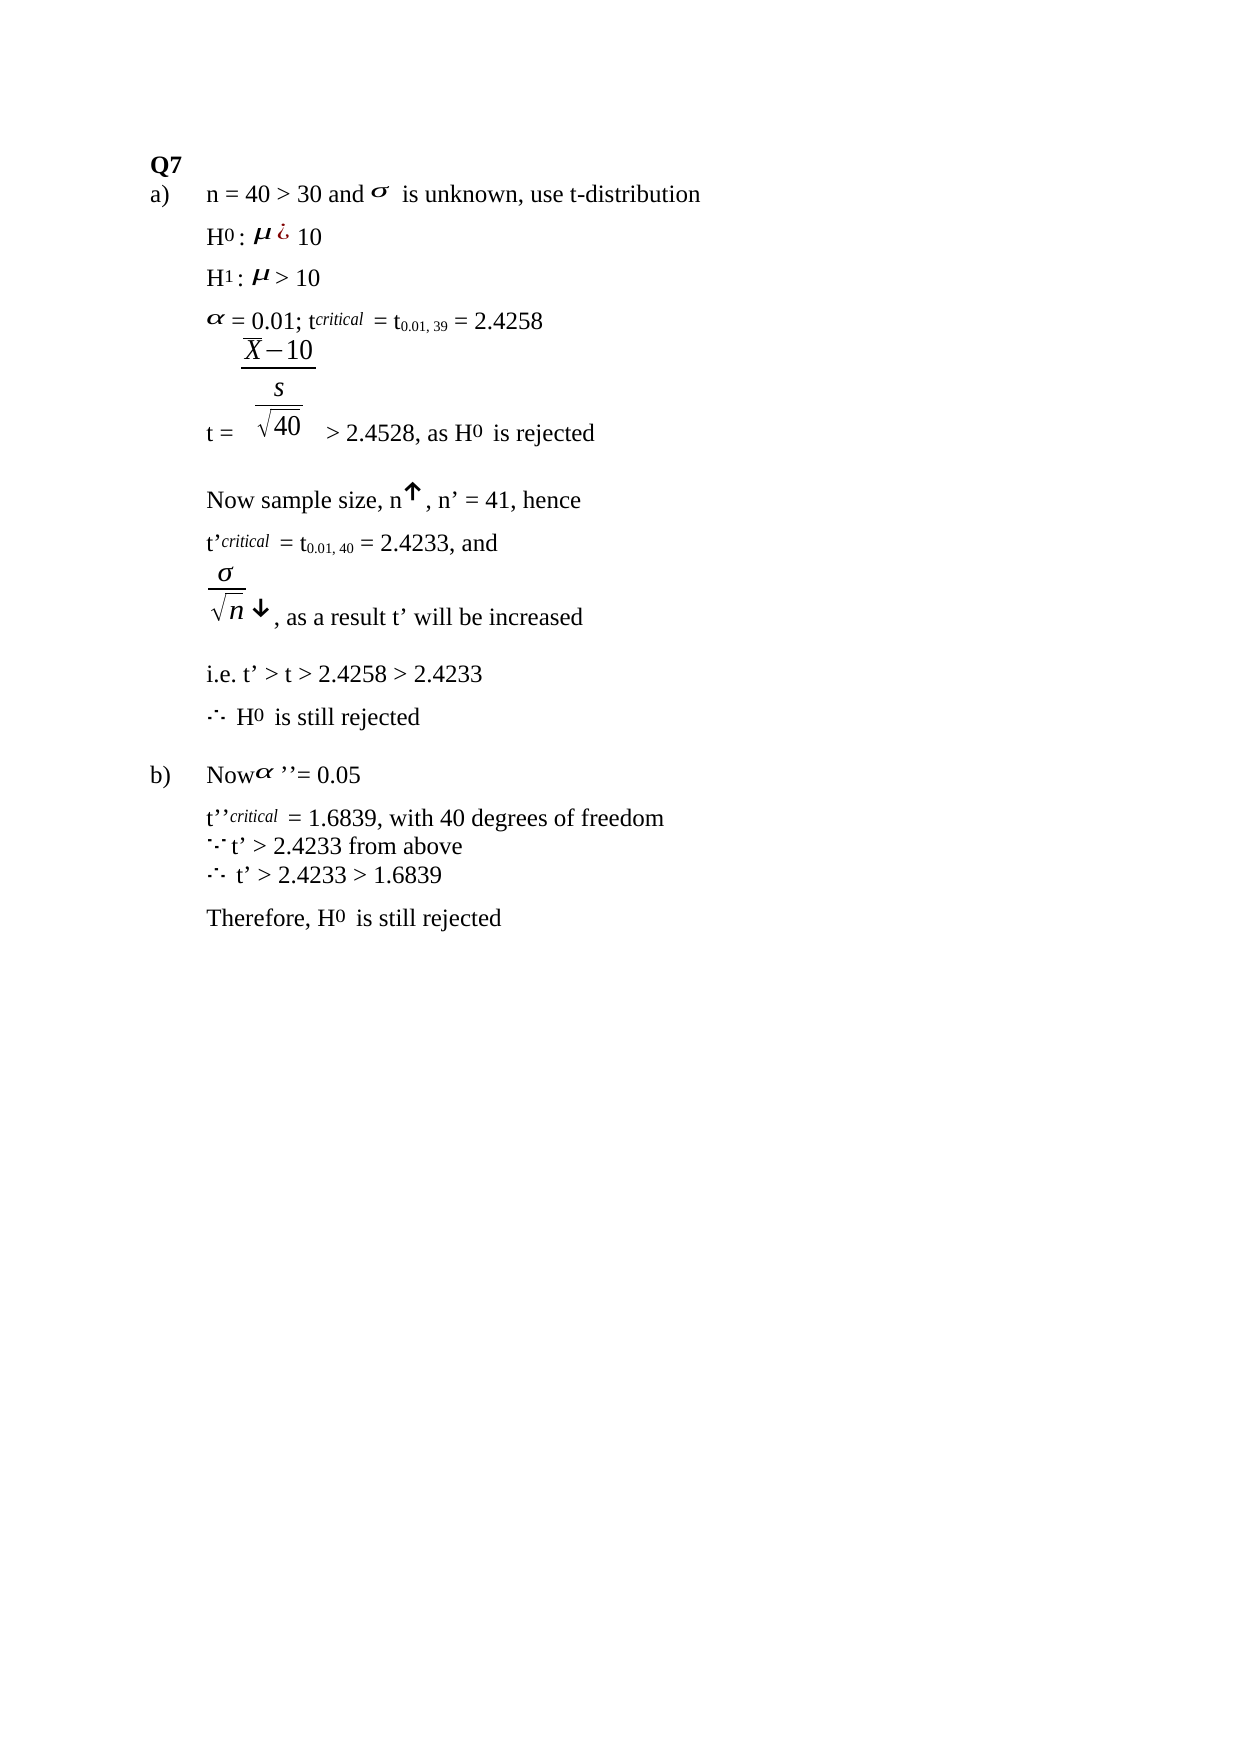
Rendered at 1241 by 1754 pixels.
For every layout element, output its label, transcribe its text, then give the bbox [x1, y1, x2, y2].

text t’ = t0.01, 40 = 2.4233, and [150, 513, 1090, 556]
text i.e. t’ > t > 2.4258 > 2.4233 [150, 659, 1090, 688]
text H is still rejected [150, 688, 1090, 731]
text H: > 10 = 0.01; t = t0.01, 39 = 2.4258 t = > 2.4528, as H is rejected [150, 251, 1090, 475]
text Q7 [150, 150, 1090, 179]
text , as a result t’ will be increased [150, 556, 1090, 631]
text b) Now’’= 0.05 t’’ = 1.6839, with 40 degrees of freedom t’ > 2.4233 from above t’ > 2.4233 > 1.6839 Therefore, H is still rejected [150, 760, 1090, 932]
text Now sample size, n, n’ = 41, hence [150, 475, 1090, 513]
text H: 10 [150, 208, 1090, 251]
text a) n = 40 > 30 and is unknown, use t-distribution [150, 179, 1090, 208]
